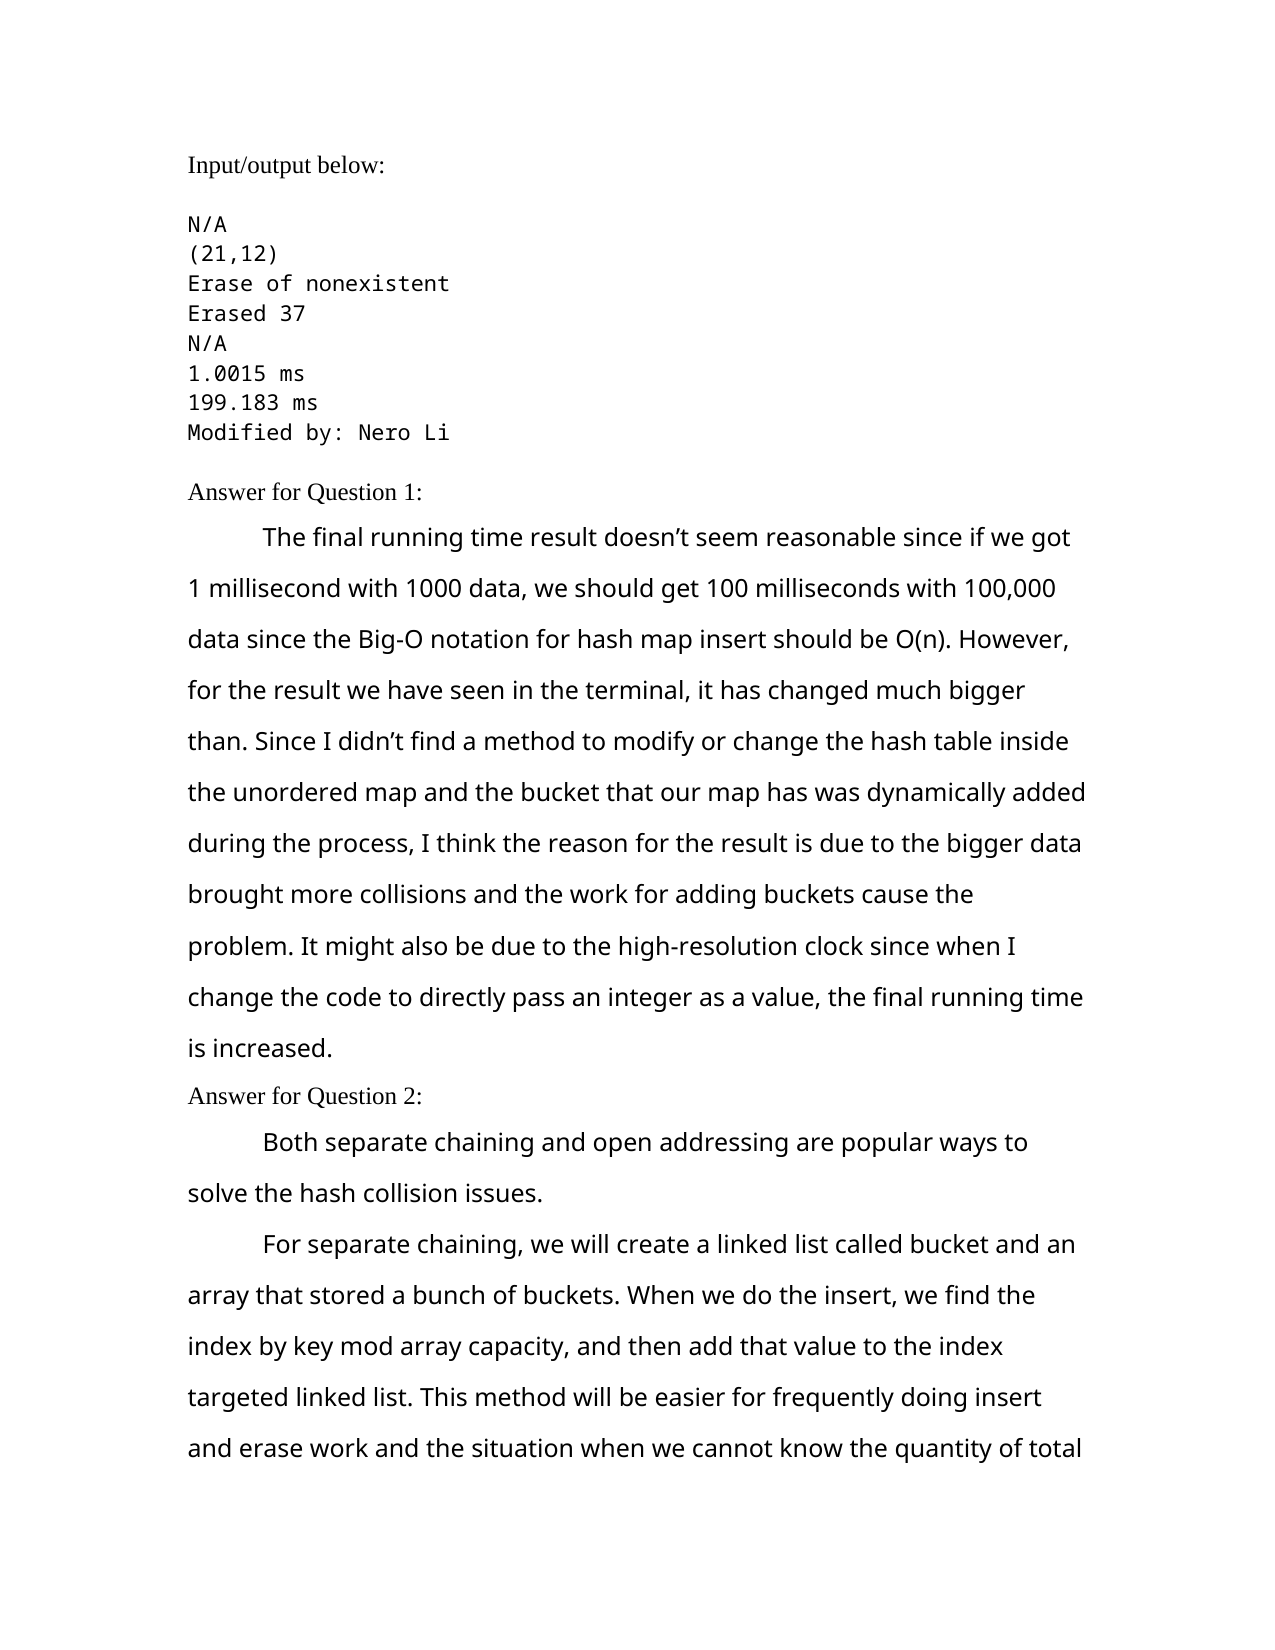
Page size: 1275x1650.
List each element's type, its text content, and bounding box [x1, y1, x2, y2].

text Input/output below: [187, 150, 1087, 179]
text N/A [187, 328, 1087, 357]
text 1.0015 ms [187, 357, 1087, 387]
text Erased 37 [187, 298, 1087, 328]
text N/A [187, 208, 1087, 238]
text Modified by: Nero Li [187, 417, 1087, 447]
text Answer for Question 1: [187, 477, 1087, 505]
text 199.183 ms [187, 387, 1087, 417]
text Erase of nonexistent [187, 268, 1087, 298]
text (21,12) [187, 238, 1087, 268]
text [187, 1226, 1087, 1465]
text Both separate chaining and open addressing are popular ways to solve the hash collision issues. [187, 1124, 1087, 1209]
text The final running time result doesn’t seem reasonable since if we got 1 millisecond with 1000 data, we should get 100 milliseconds with 100,000 data since the Big-O notation for hash map insert should be O(n). However, for the result we have seen in the terminal, it has changed much bigger than. Since I didn’t find a method to modify or change the hash table inside the unordered map and the bucket that our map has was dynamically added during the process, I think the reason for the result is due to the bigger data brought more collisions and the work for adding buckets cause the problem. It might also be due to the high-resolution clock since when I change the code to directly pass an integer as a value, the final running time is increased. [187, 520, 1087, 1064]
text Answer for Question 2: [187, 1081, 1087, 1110]
